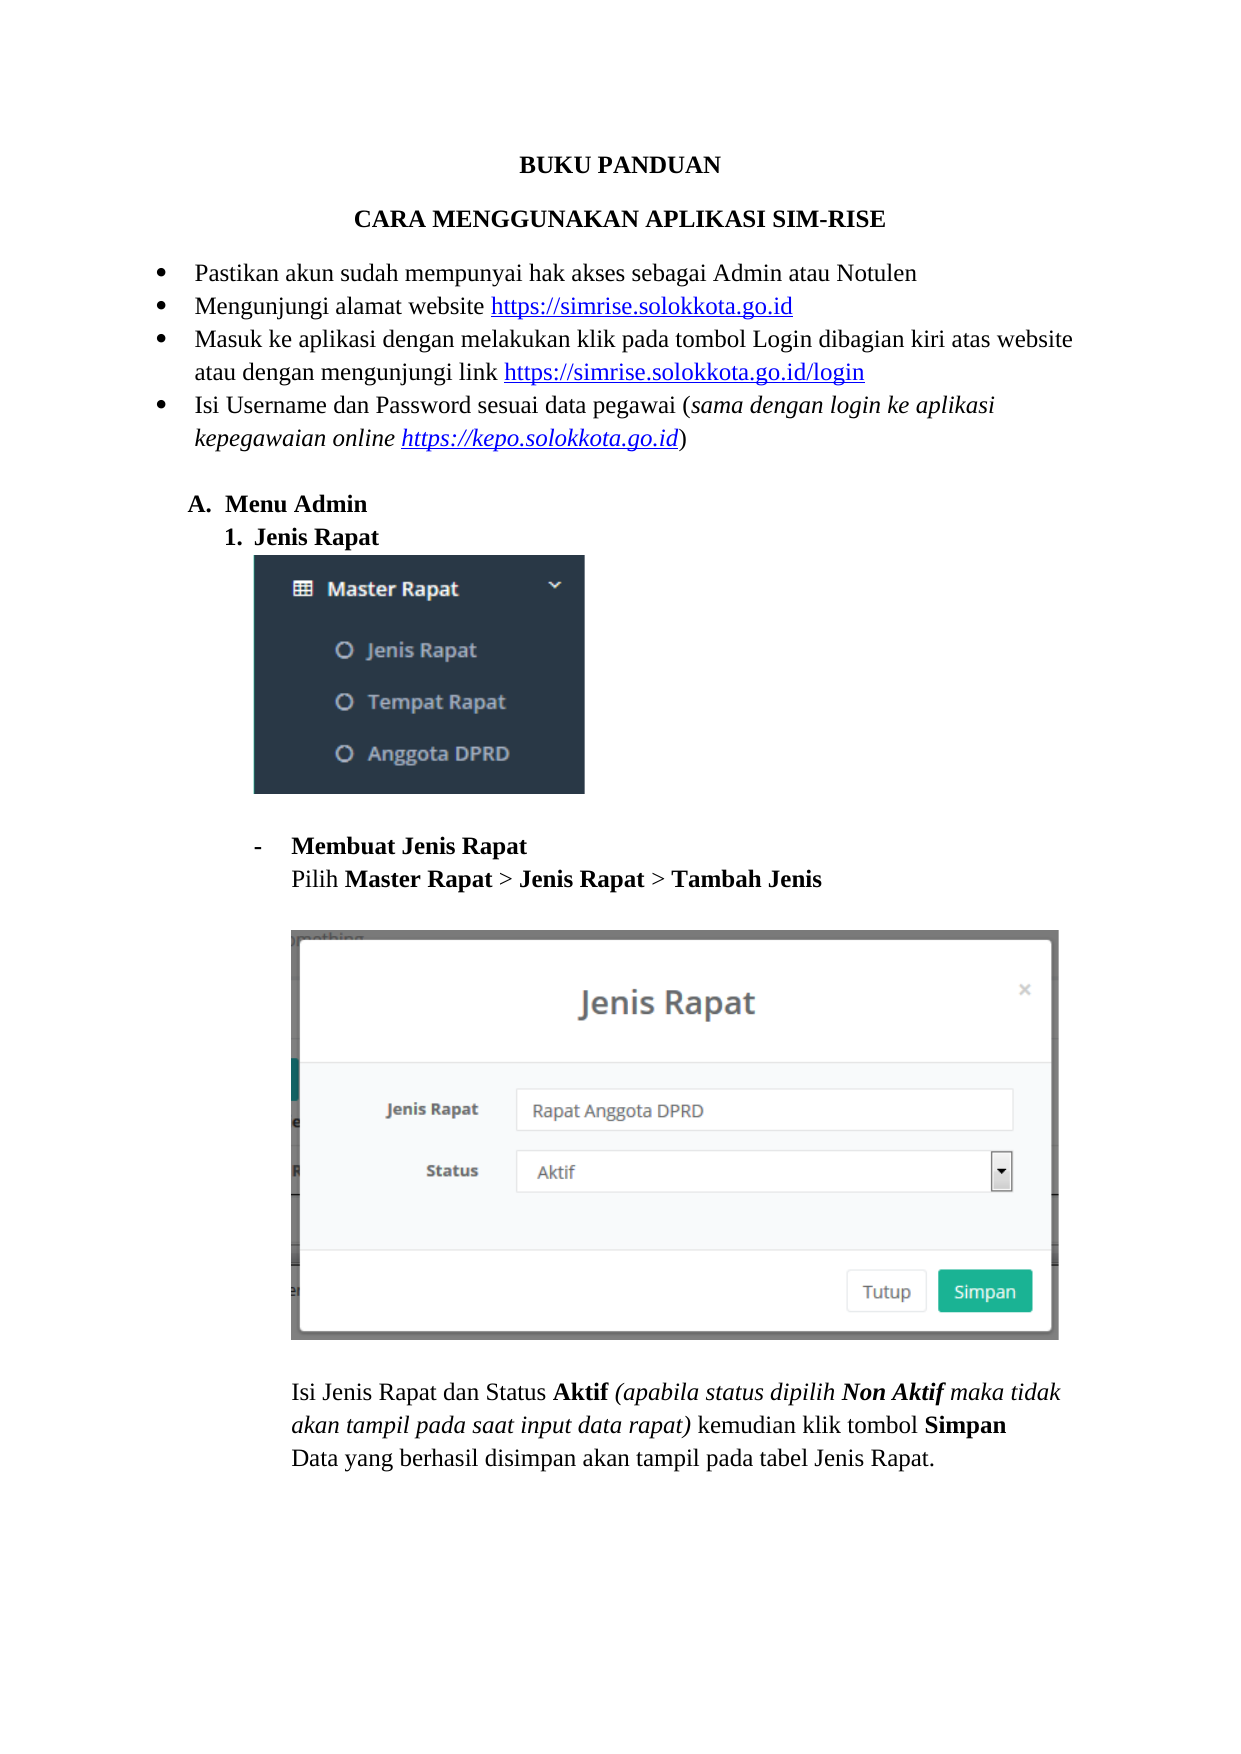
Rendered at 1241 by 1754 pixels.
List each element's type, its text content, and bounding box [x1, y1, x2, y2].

list Membuat Jenis Rapat [253, 831, 1090, 860]
picture [253, 555, 585, 794]
list Isi Jenis Rapat dan Status Aktif (apabila status dipilih Non Aktif maka tidak akan tampil pada saat input data rapat) kemudian klik tombol Simpan [291, 1377, 1090, 1439]
picture [291, 930, 1059, 1340]
text CARA MENGGUNAKAN APLIKASI SIM-RISE [150, 204, 1090, 233]
text BUKU PANDUAN [150, 150, 1090, 179]
list Jenis Rapat [224, 522, 1090, 551]
list Menu Admin [187, 489, 1090, 518]
list Data yang berhasil disimpan akan tampil pada tabel Jenis Rapat. [291, 1443, 1090, 1472]
list Masuk ke aplikasi dengan melakukan klik pada tombol Login dibagian kiri atas website atau dengan mengunjungi link https://simrise.solokkota.go.id/login [157, 324, 1090, 386]
list Pastikan akun sudah mempunyai hak akses sebagai Admin atau Notulen [157, 258, 1090, 286]
list Isi Username dan Password sesuai data pegawai (sama dengan login ke aplikasi kepegawaian online https://kepo.solokkota.go.id) [157, 390, 1090, 452]
list Pilih Master Rapat > Jenis Rapat > Tambah Jenis [291, 864, 1090, 893]
list Mengunjungi alamat website https://simrise.solokkota.go.id [157, 291, 1090, 319]
